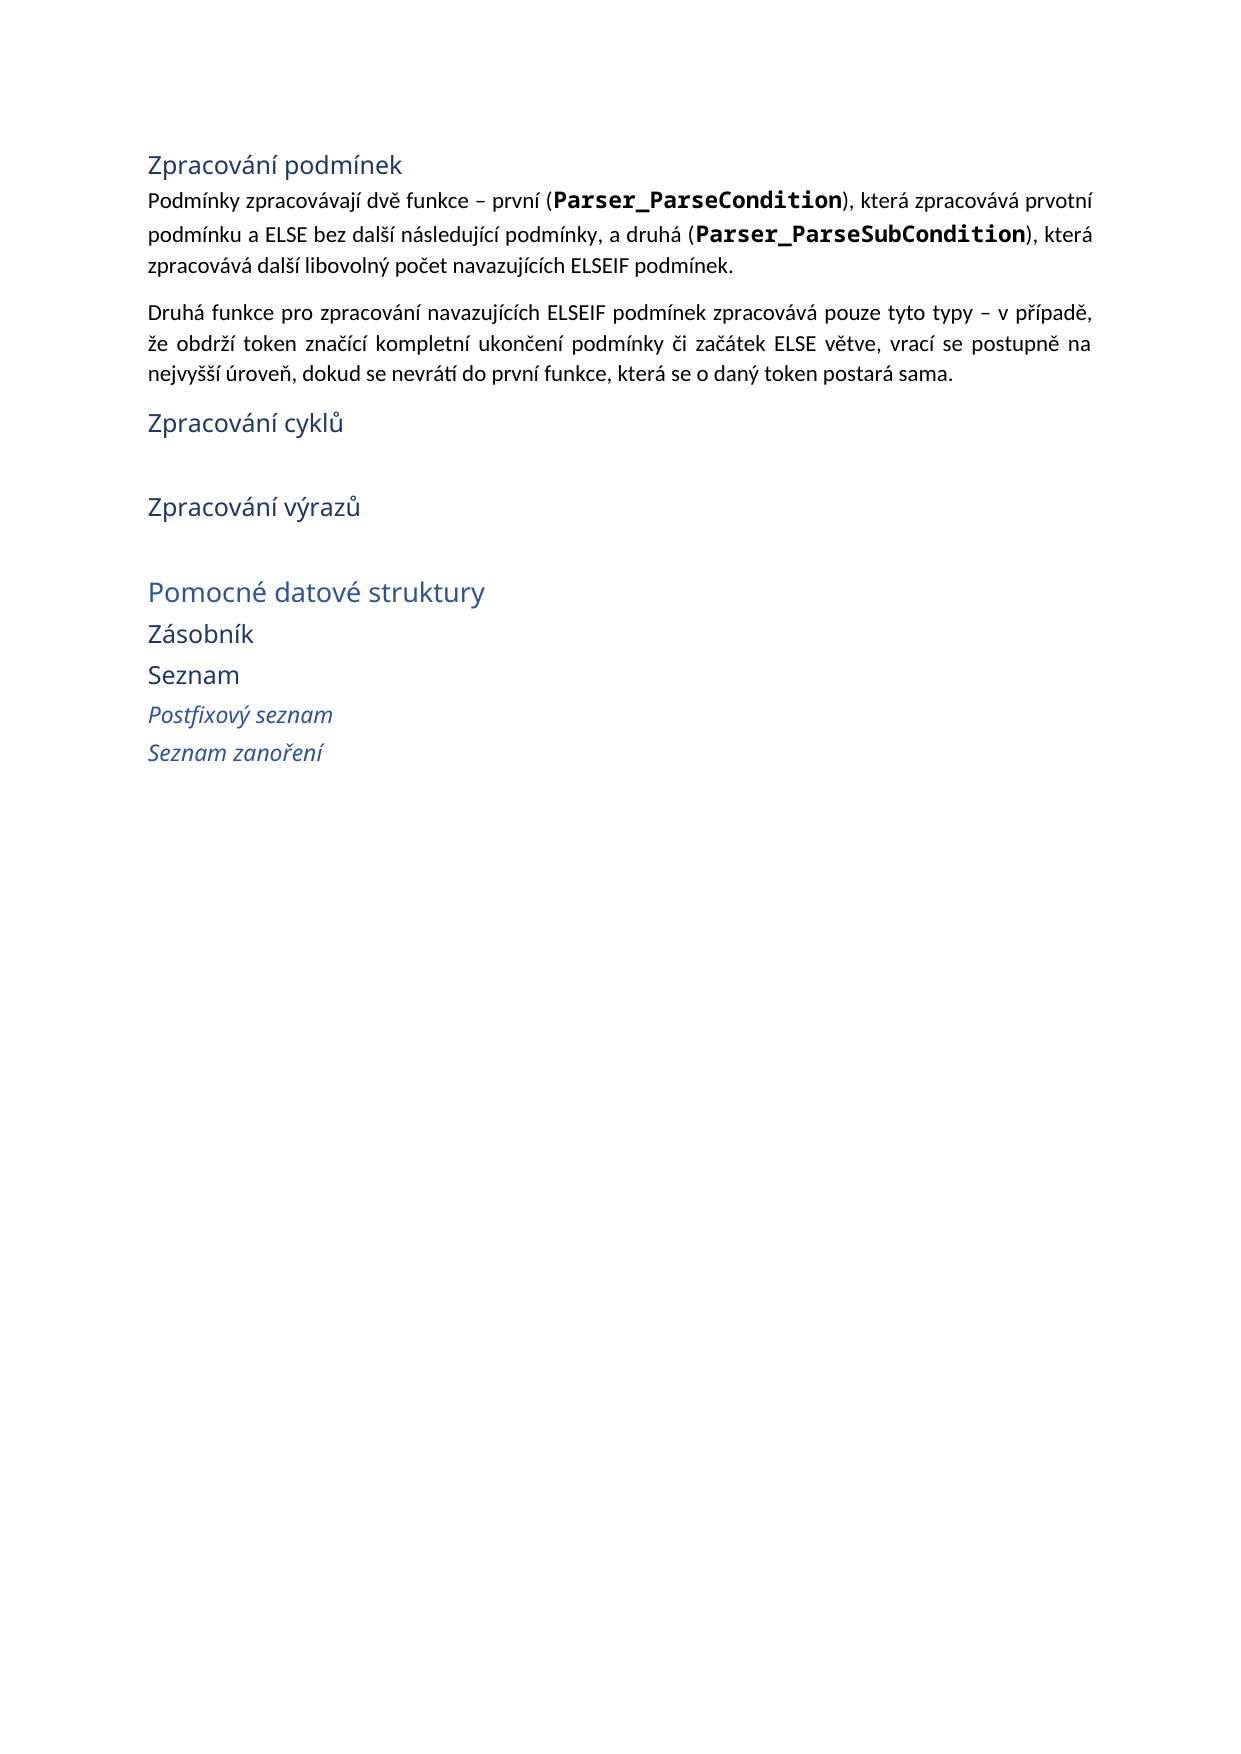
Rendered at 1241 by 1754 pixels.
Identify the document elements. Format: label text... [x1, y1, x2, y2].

subtitle Zpracování podmínek [148, 148, 1093, 182]
subtitle Postfixový seznam [148, 699, 1093, 730]
text Podmínky zpracovávají dvě funkce – první (Parser_ParseCondition), která zpracovává prvotní podmínku a ELSE bez další následující podmínky, a druhá (Parser_ParseSubCondition), která zpracovává další libovolný počet navazujících ELSEIF podmínek. [148, 184, 1093, 279]
text Druhá funkce pro zpracování navazujících ELSEIF podmínek zpracovává pouze tyto typy – v případě, že obdrží token značící kompletní ukončení podmínky či začátek ELSE větve, vrací se postupně na nejvyšší úroveň, dokud se nevrátí do první funkce, která se o daný token postará sama. [148, 298, 1093, 387]
subtitle Seznam [148, 658, 1093, 692]
subtitle Seznam zanoření [148, 737, 1093, 768]
subtitle Pomocné datové struktury [148, 573, 1093, 610]
subtitle Zpracování cyklů [148, 406, 1093, 440]
subtitle Zásobník [148, 617, 1093, 651]
subtitle Zpracování výrazů [148, 489, 1093, 523]
